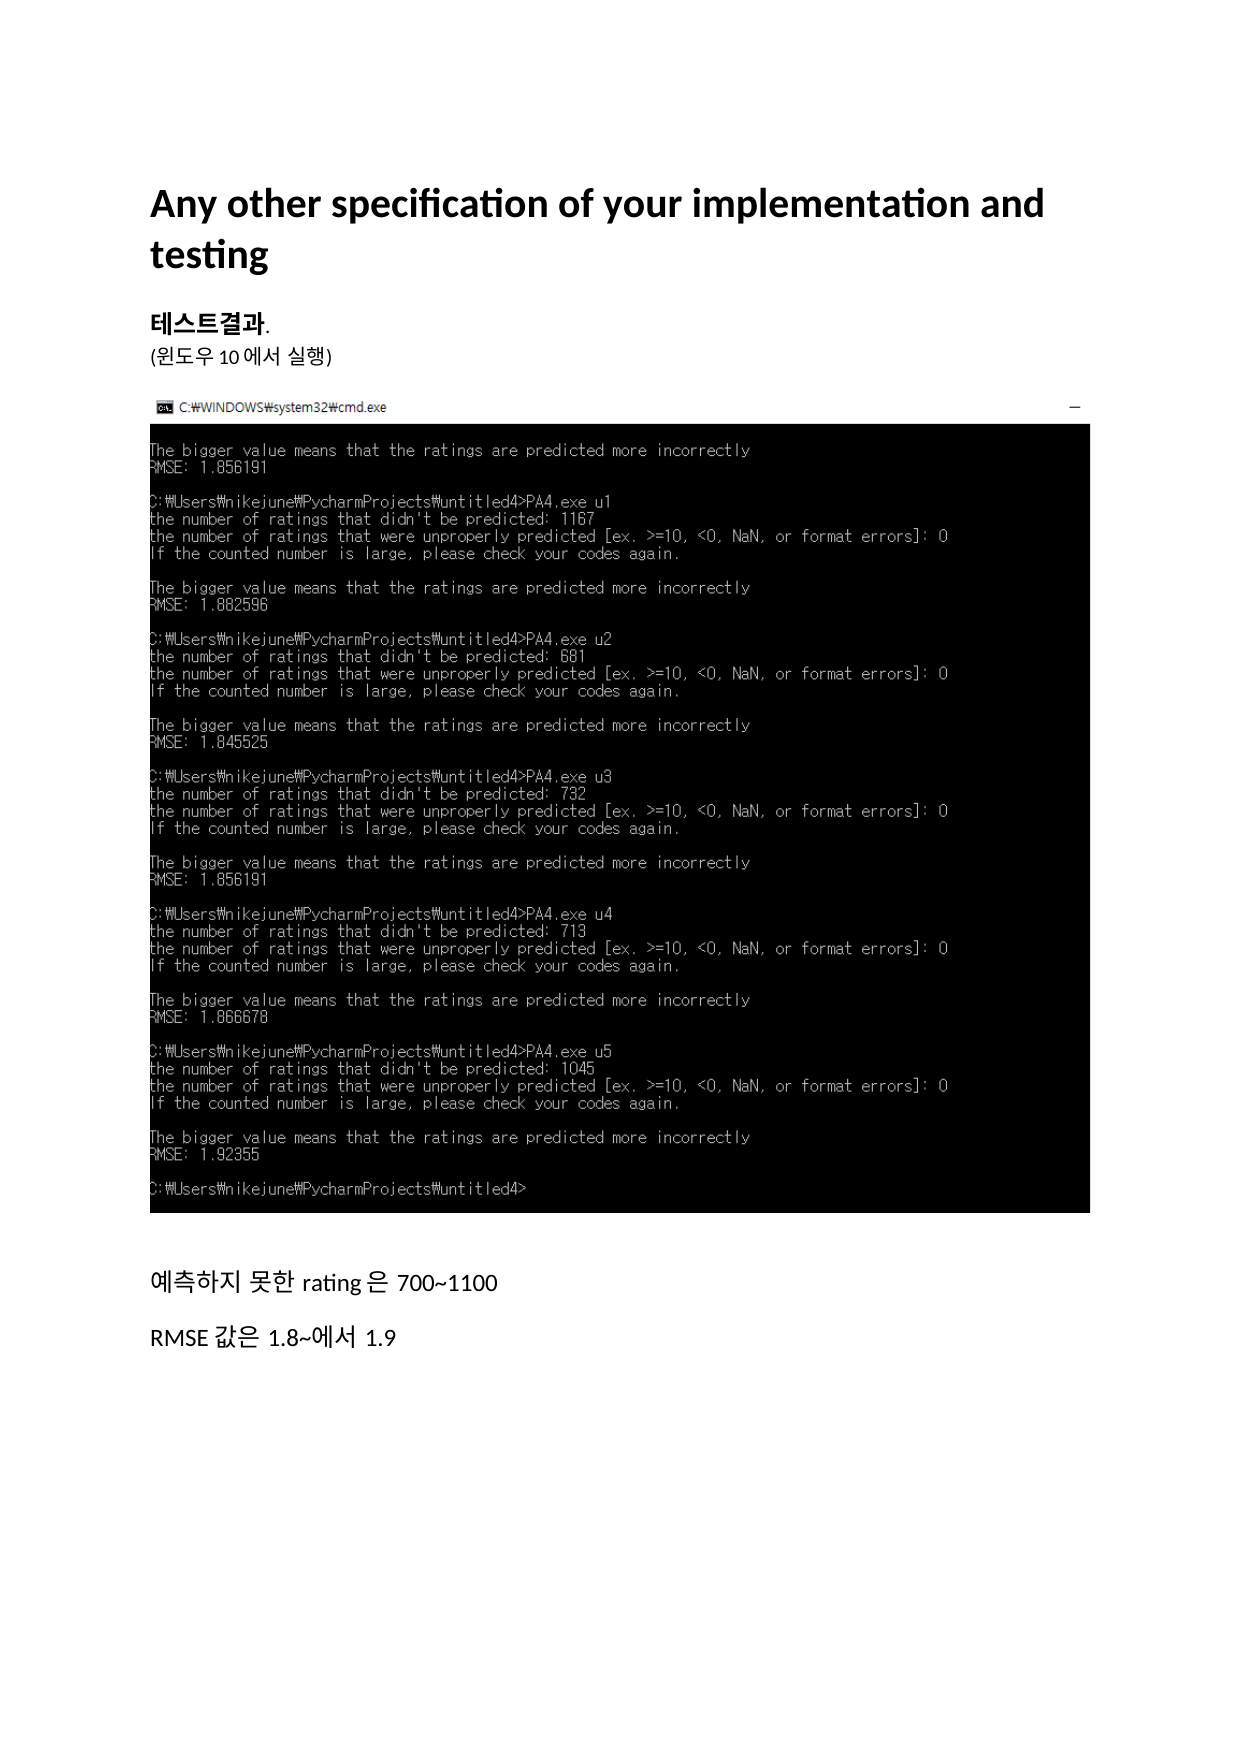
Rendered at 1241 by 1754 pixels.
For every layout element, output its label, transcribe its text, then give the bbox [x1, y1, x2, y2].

text 예측하지 못한 rating은 700~1100 [150, 1262, 1090, 1298]
text Any other specification of your implementation and testing [150, 177, 1090, 279]
text 테스트결과. [150, 304, 1090, 341]
text RMSE 값은 1.8~에서 1.9 [150, 1317, 1090, 1353]
picture [150, 396, 1091, 1213]
text (윈도우10에서 실행) [150, 341, 1090, 371]
